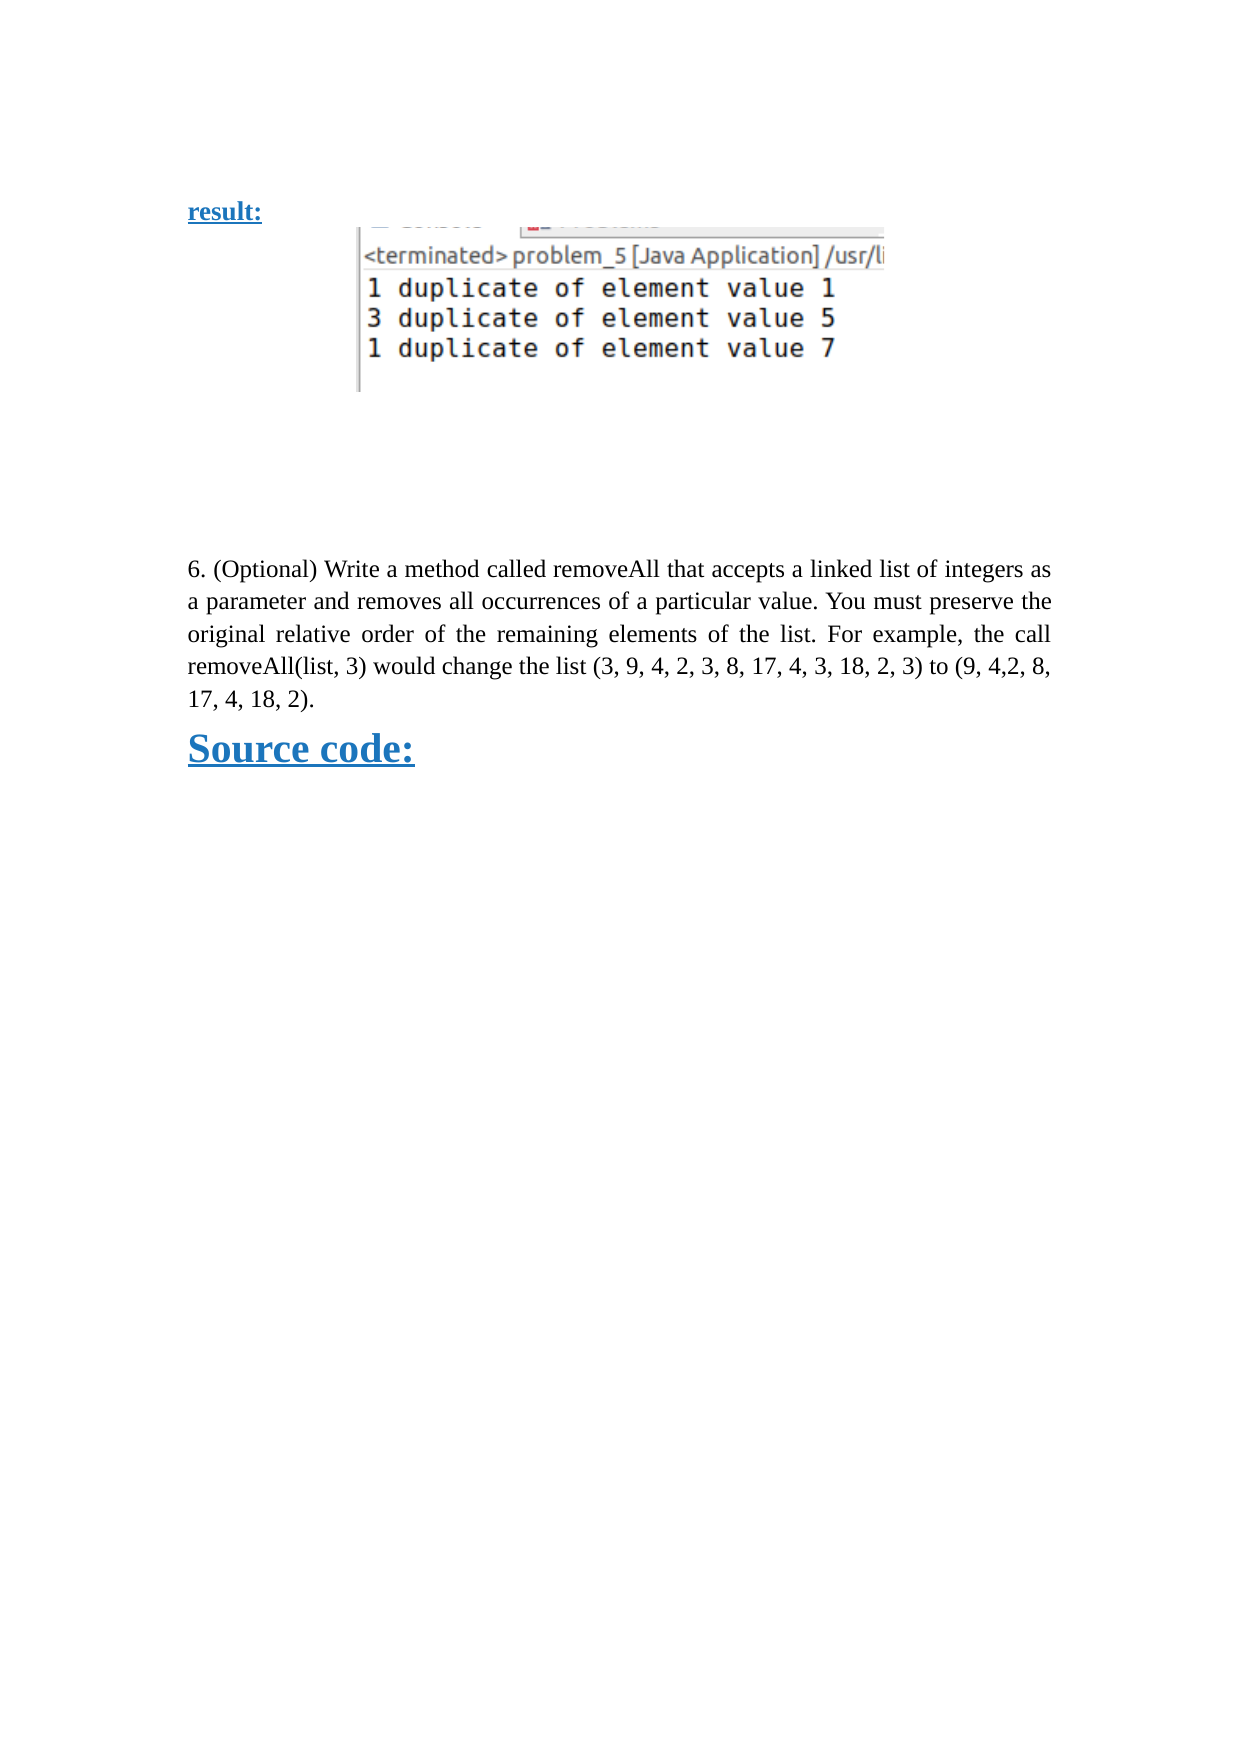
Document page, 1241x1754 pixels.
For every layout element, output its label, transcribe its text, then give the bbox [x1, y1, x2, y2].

text 6. (Optional) Write a method called removeAll that accepts a linked list of integers as a parameter and removes all occurrences of a particular value. You must preserve the original relative order of the remaining elements of the list. For example, the call removeAll(list, 3) would change the list (3, 9, 4, 2, 3, 8, 17, 4, 3, 18, 2, 3) to (9, 4,2, 8, 17, 4, 18, 2). [187, 552, 1053, 673]
text result: [187, 194, 1053, 227]
text Source code: [187, 714, 1053, 779]
text 6. (Optional) Write a method called removeAll that accepts a linked list of integers as a parameter and removes all occurrences of a particular value. You must preserve the original relative order of the remaining elements of the list. For example, the call removeAll(list, 3) would change the list (3, 9, 4, 2, 3, 8, 17, 4, 3, 18, 2, 3) to (9, 4,2, 8, 17, 4, 18, 2). [187, 674, 1053, 714]
picture [356, 227, 885, 392]
